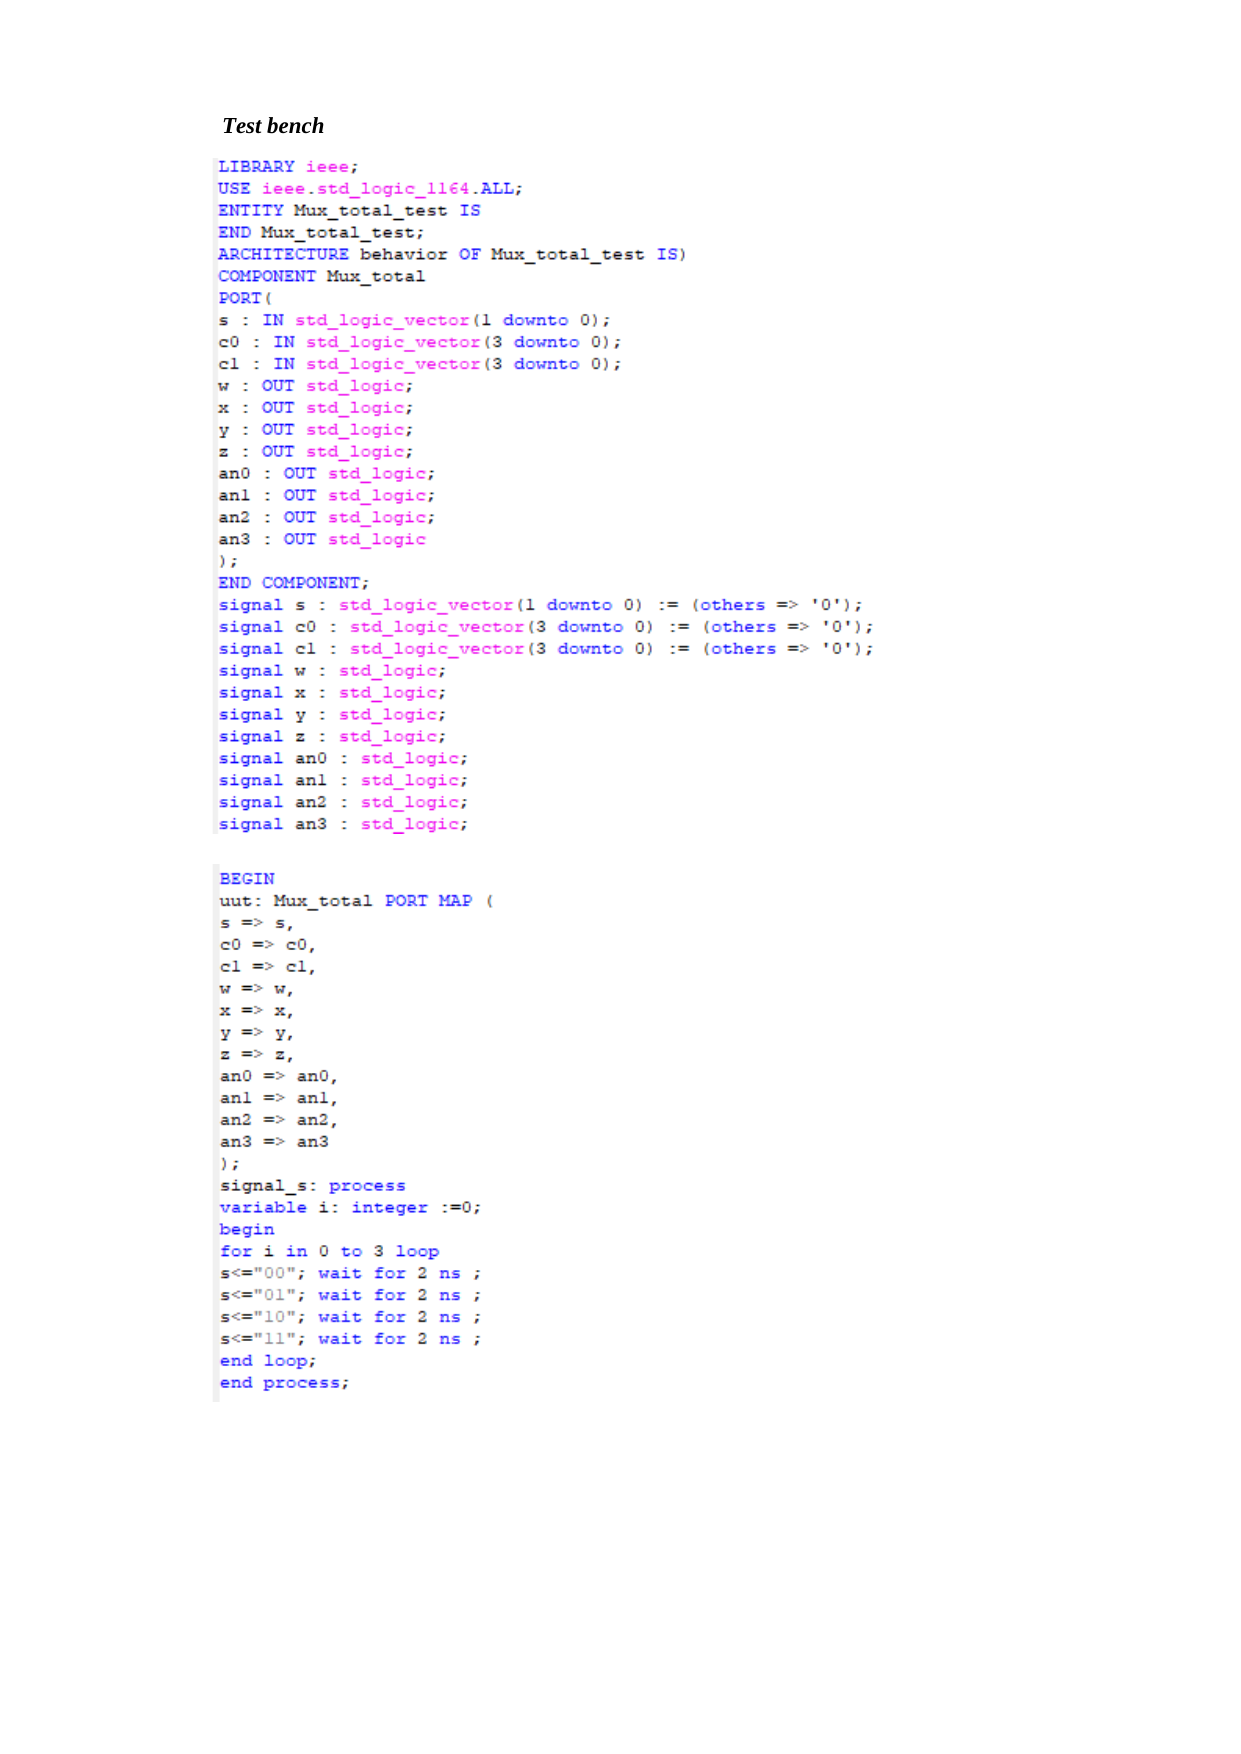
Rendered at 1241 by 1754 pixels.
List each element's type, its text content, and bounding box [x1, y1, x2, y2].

subtitle Test bench [222, 112, 1139, 138]
picture [212, 158, 874, 834]
picture [212, 864, 543, 1402]
